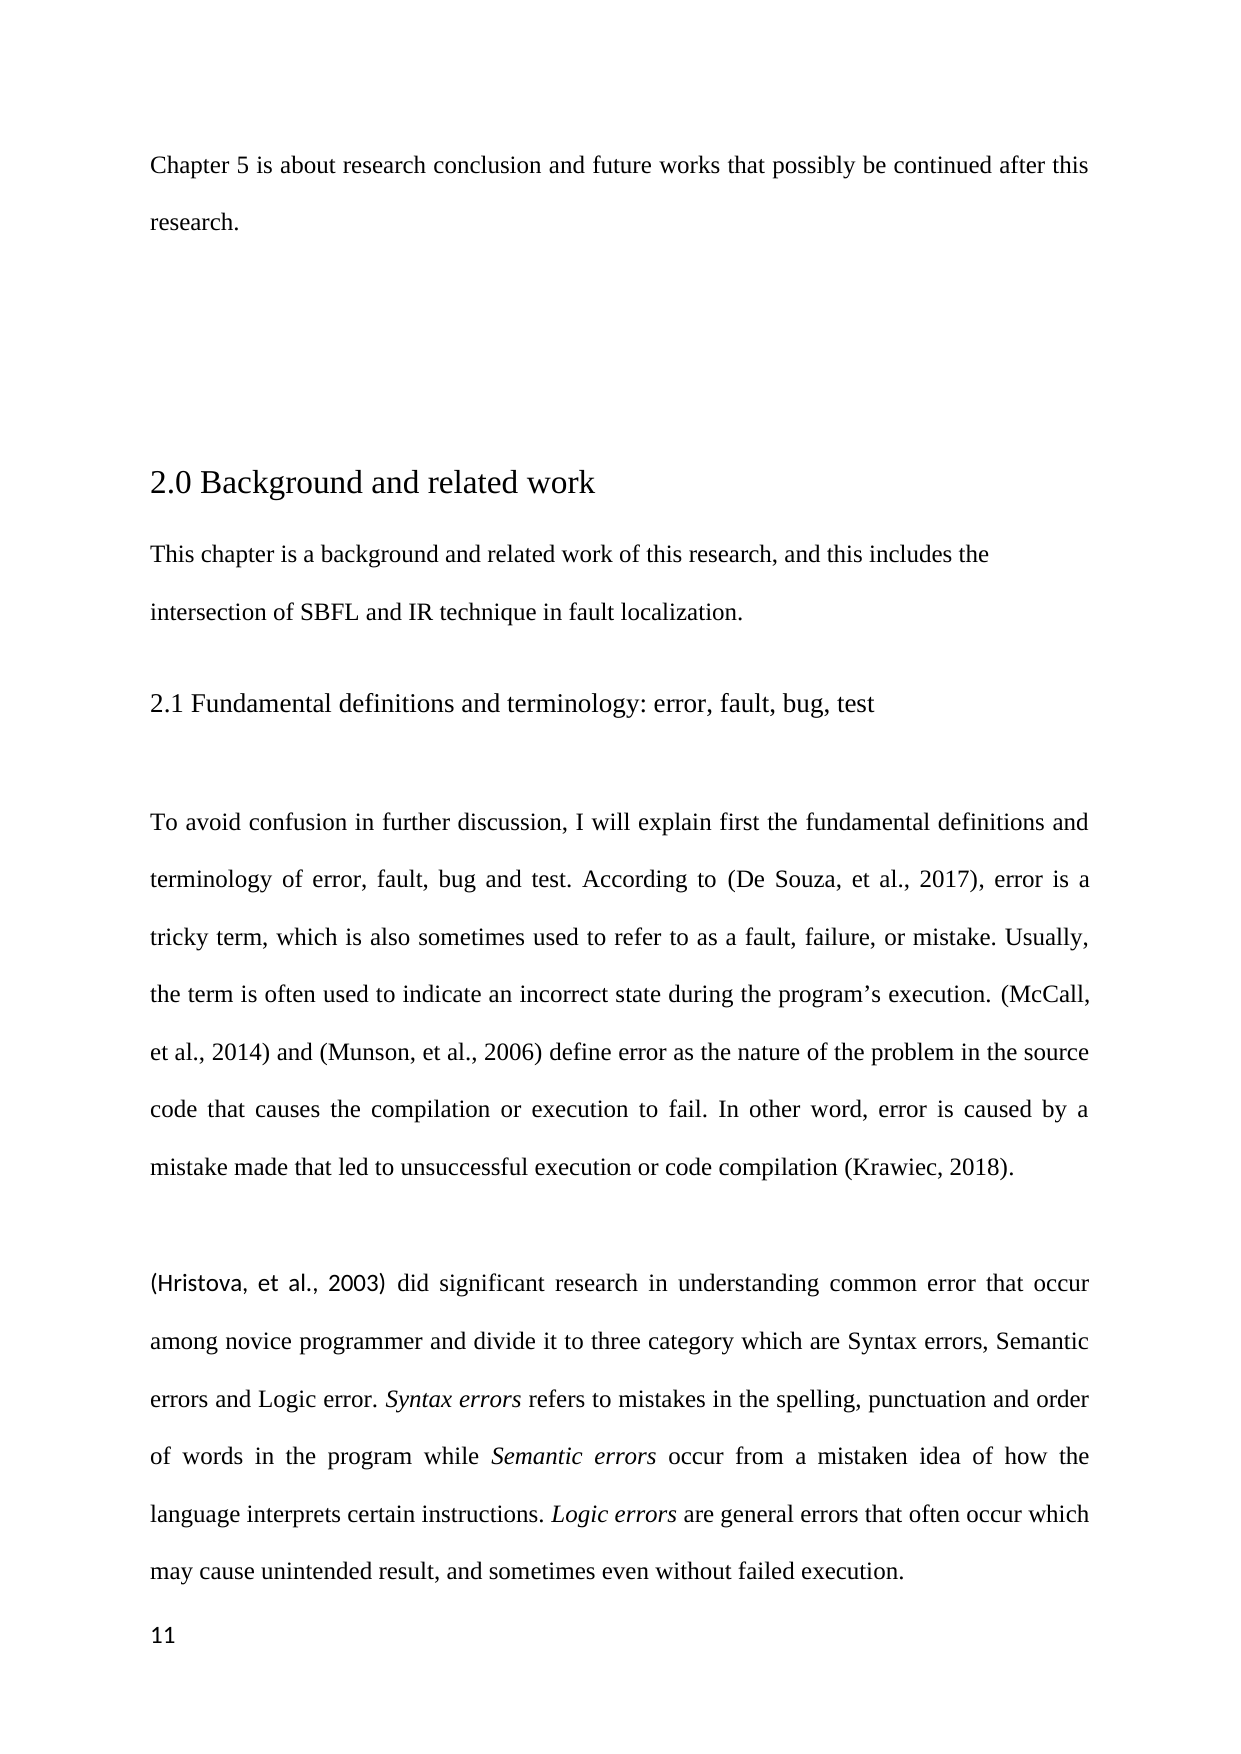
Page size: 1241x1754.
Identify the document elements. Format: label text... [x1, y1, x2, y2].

subtitle 2.1 Fundamental definitions and terminology: error, fault, bug, test [150, 687, 1090, 718]
text This chapter is a background and related work of this research, and this includes the intersection of SBFL and IR technique in fault localization. [150, 539, 1090, 625]
text To avoid confusion in further discussion, I will explain first the fundamental definitions and terminology of error, fault, bug and test. According to , error is a tricky term, which is also sometimes used to refer to as a fault, failure, or mistake. Usually, the term is often used to indicate an incorrect state during the program’s execution. and define error as the nature of the problem in the source code that causes the compilation or execution to fail. In other word, error is caused by a mistake made that led to unsuccessful execution or code compilation . [150, 807, 1090, 1181]
text did significant research in understanding common error that occur among novice programmer and divide it to three category which are Syntax errors, Semantic errors and Logic error. Syntax errors refers to mistakes in the spelling, punctuation and order of words in the program while Semantic errors occur from a mistaken idea of how the language interprets certain instructions. Logic errors are general errors that often occur which may cause unintended result, and sometimes even without failed execution. [150, 1267, 1090, 1585]
text Chapter 5 is about research conclusion and future works that possibly be continued after this research. [150, 150, 1090, 236]
subtitle 2.0 Background and related work [150, 462, 1090, 501]
